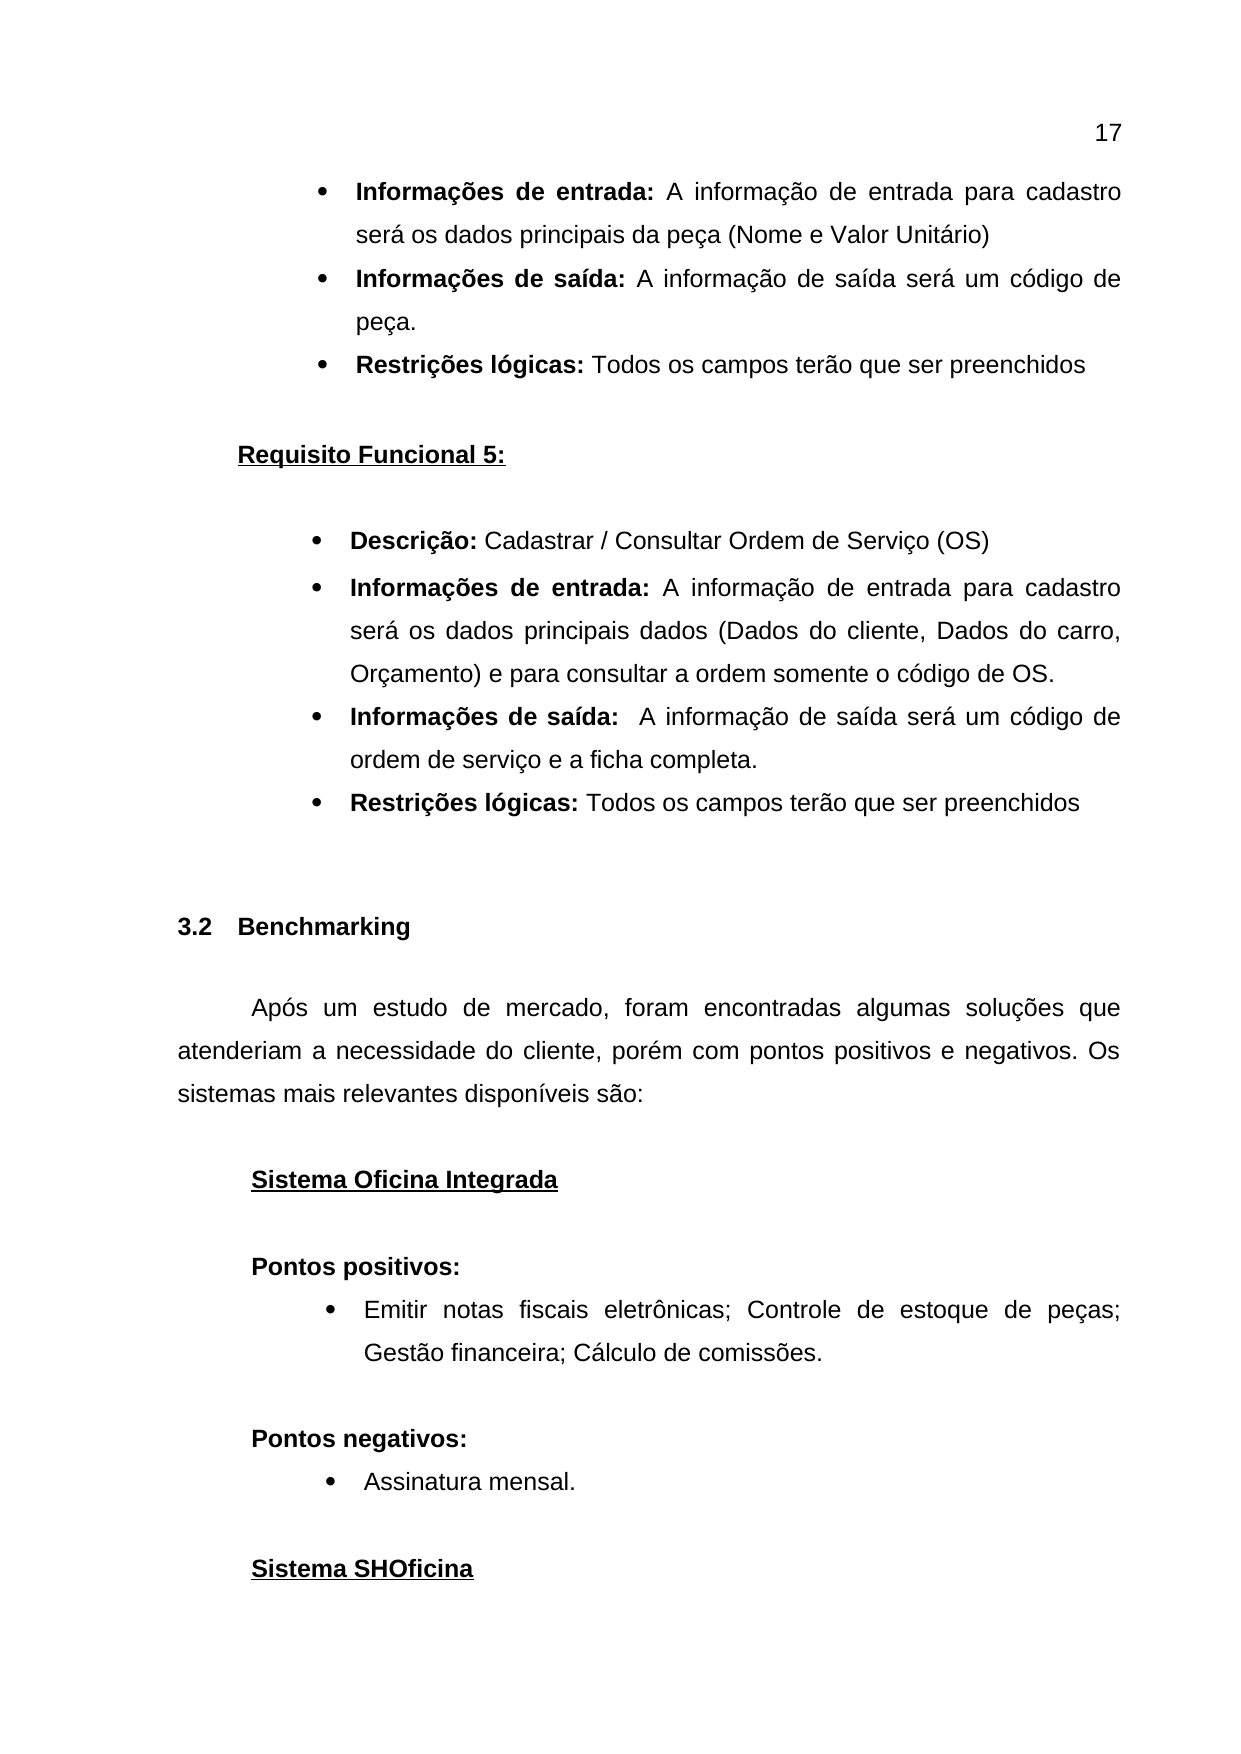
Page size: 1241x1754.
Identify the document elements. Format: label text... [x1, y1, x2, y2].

list Informações de entrada: A informação de entrada para cadastro será os dados principais dados (Dados do cliente, Dados do carro, Orçamento) e para consultar a ordem somente o código de OS. [312, 573, 1122, 688]
text Pontos positivos: [177, 1252, 1122, 1280]
text Sistema Oficina Integrada [177, 1165, 1122, 1194]
list Assinatura mensal. [326, 1467, 1122, 1496]
list Descrição: Cadastrar / Consultar Ordem de Serviço (OS) [312, 526, 1122, 555]
list Restrições lógicas: Todos os campos terão que ser preenchidos [318, 350, 1122, 379]
list Informações de saída: A informação de saída será um código de ordem de serviço e a ficha completa. [312, 702, 1122, 774]
list Emitir notas fiscais eletrônicas; Controle de estoque de peças; Gestão financeira; Cálculo de comissões. [326, 1295, 1122, 1367]
text Sistema SHOficina [177, 1554, 1122, 1582]
text Após um estudo de mercado, foram encontradas algumas soluções que atenderiam a necessidade do cliente, porém com pontos positivos e negativos. Os sistemas mais relevantes disponíveis são: [177, 993, 1122, 1108]
text Pontos negativos: [177, 1424, 1122, 1453]
list Informações de saída: A informação de saída será um código de peça. [318, 263, 1122, 336]
text Requisito Funcional 5: [177, 440, 1122, 468]
list Informações de entrada: A informação de entrada para cadastro será os dados principais da peça (Nome e Valor Unitário) [318, 177, 1122, 249]
subtitle Benchmarking [177, 912, 1122, 941]
list Restrições lógicas: Todos os campos terão que ser preenchidos [312, 788, 1122, 817]
